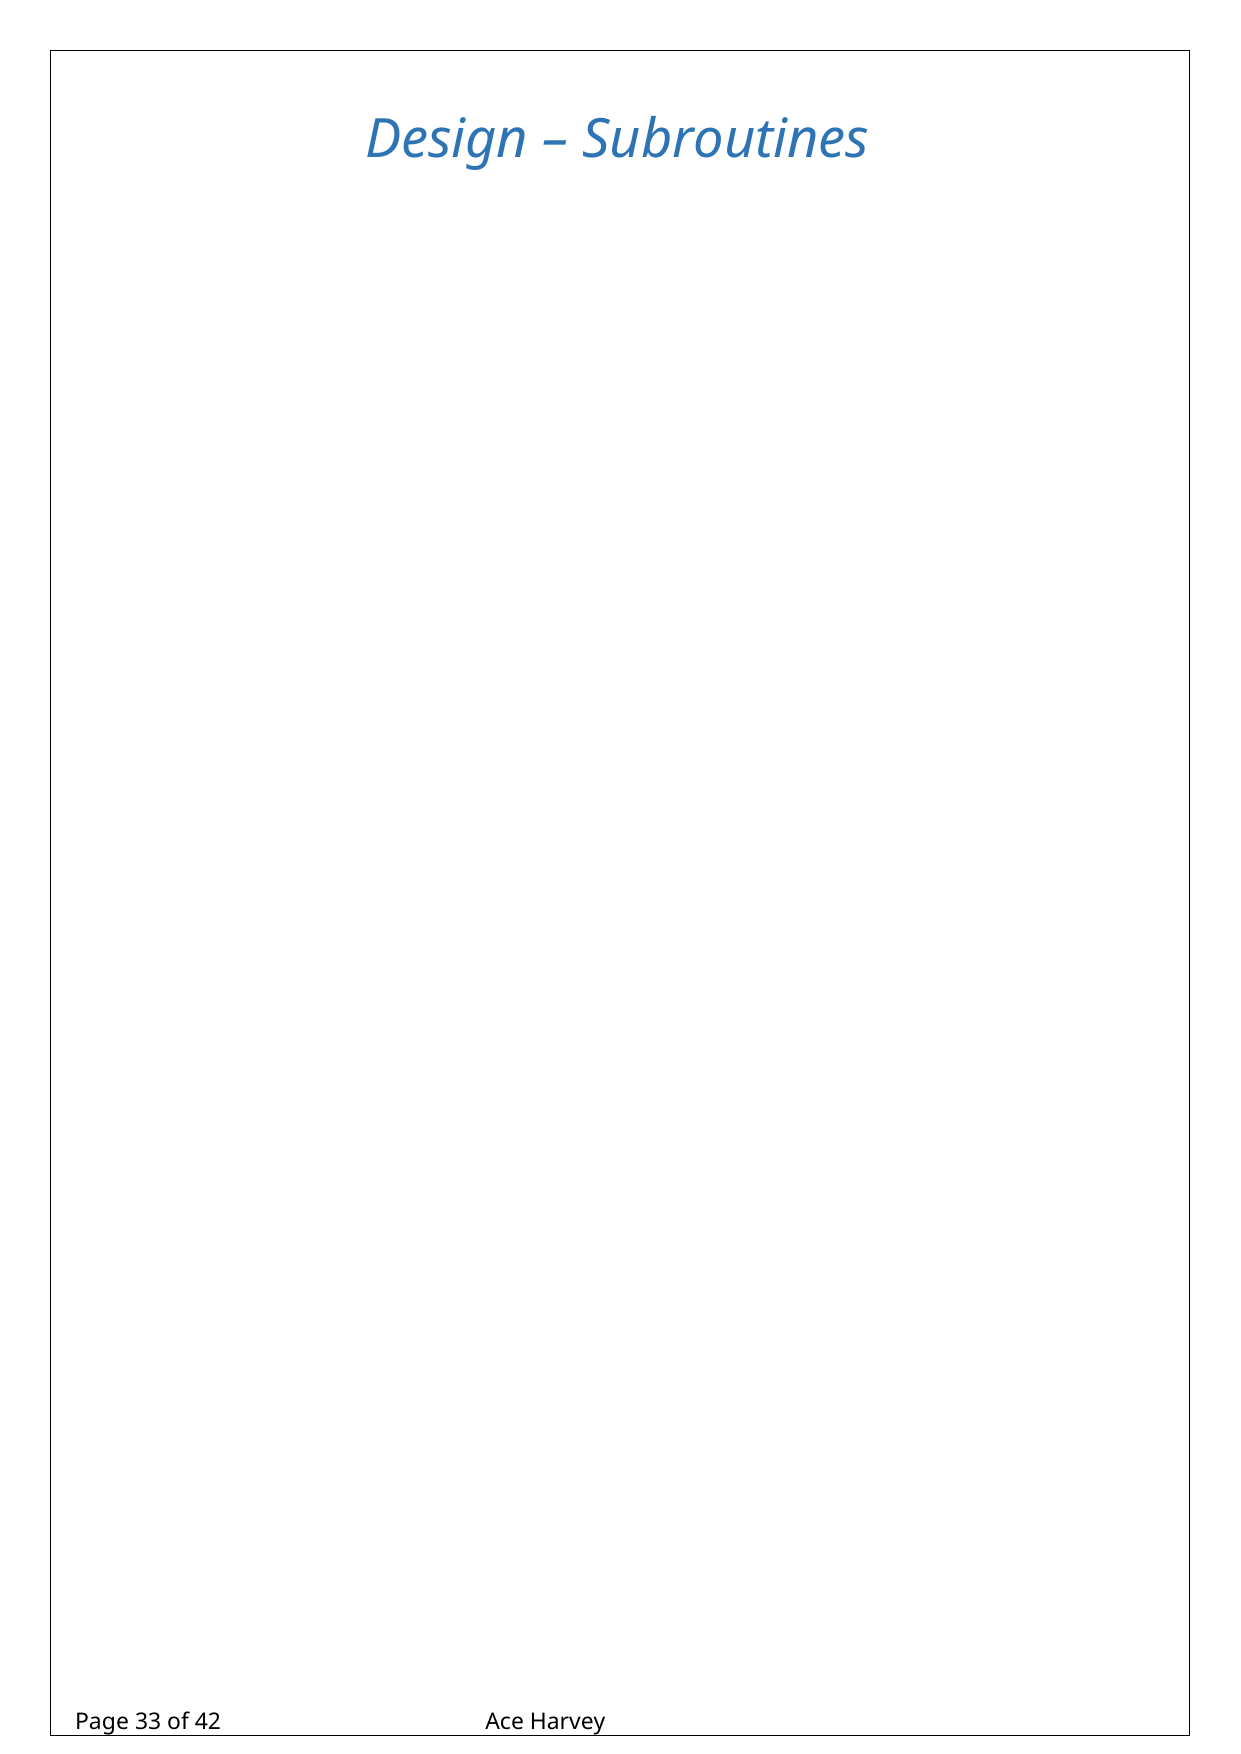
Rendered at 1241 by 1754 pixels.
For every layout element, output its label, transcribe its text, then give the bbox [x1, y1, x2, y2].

subtitle Design – Subroutines [75, 100, 1165, 174]
